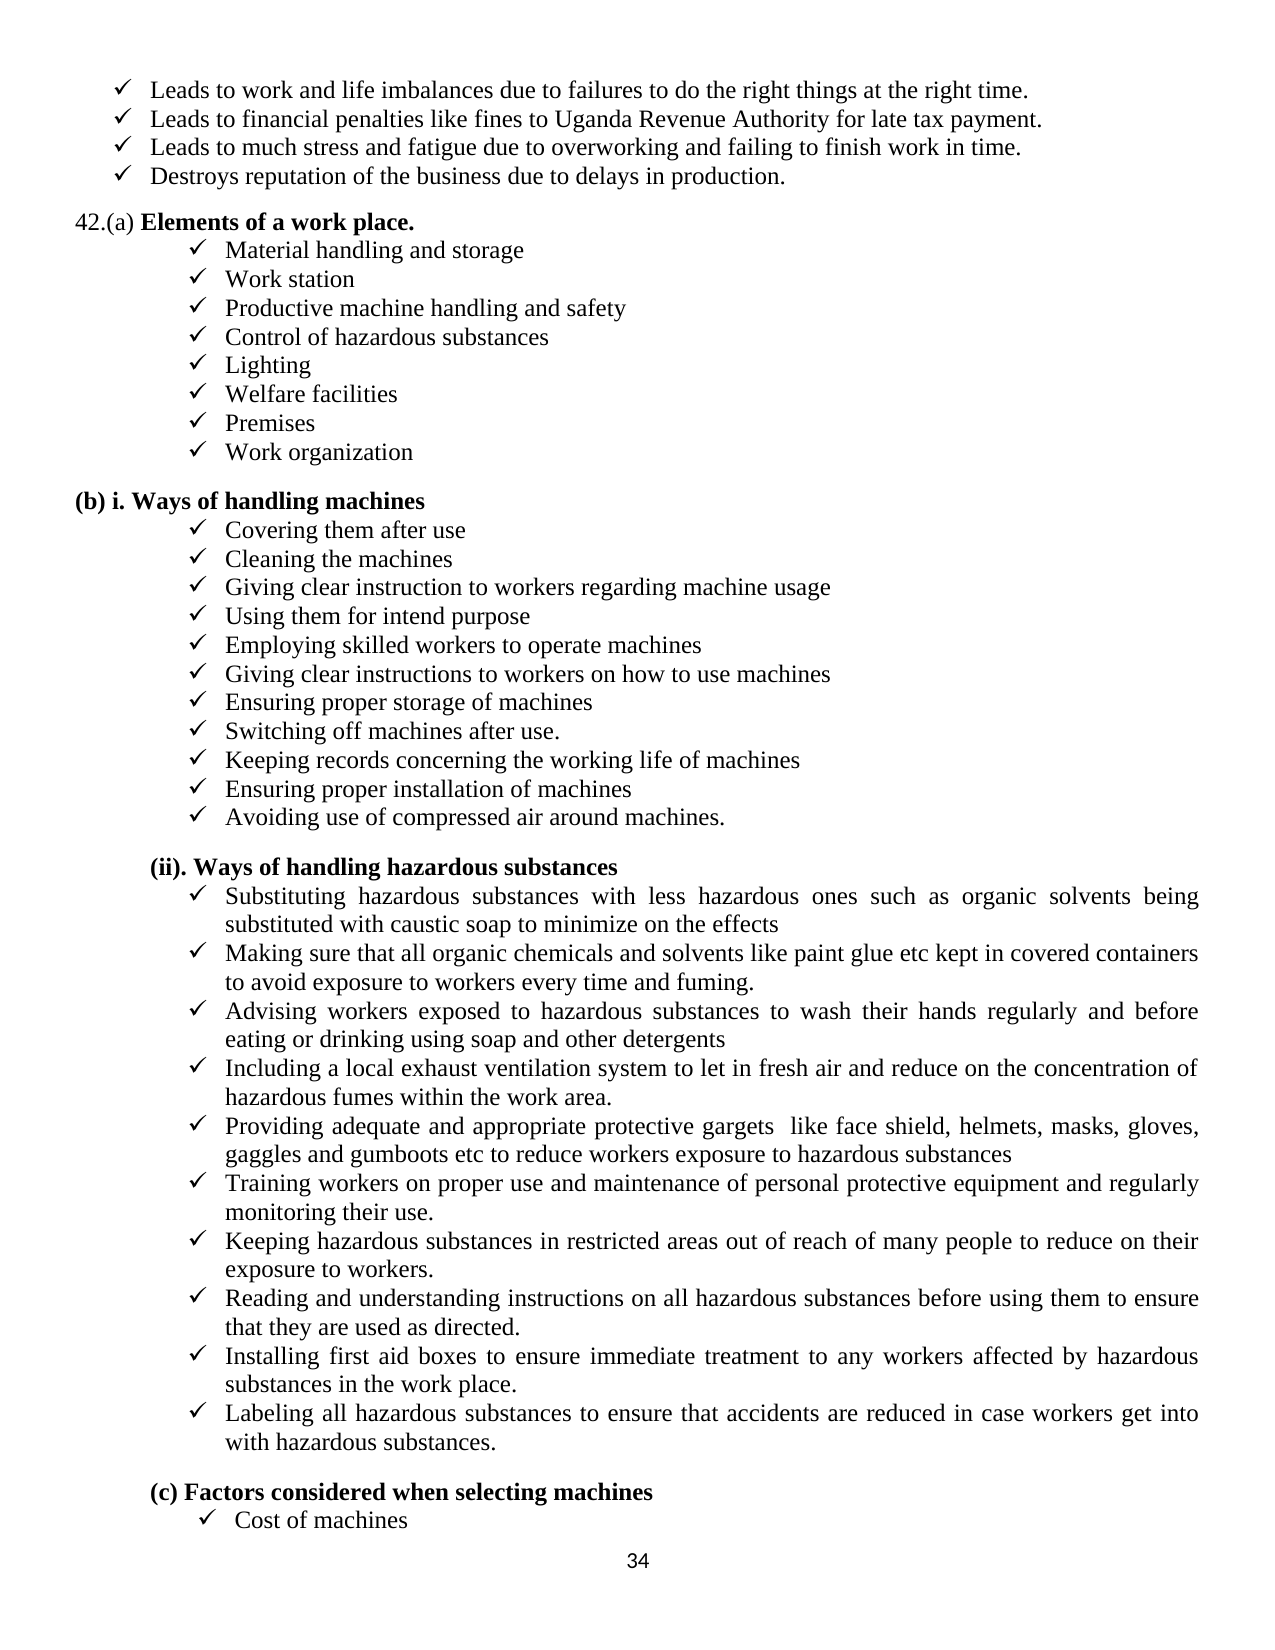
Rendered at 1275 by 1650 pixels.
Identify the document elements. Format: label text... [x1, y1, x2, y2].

list Productive machine handling and safety [187, 293, 1200, 322]
list Material handling and storage [187, 235, 1200, 264]
list Lighting [187, 350, 1200, 379]
list Training workers on proper use and maintenance of personal protective equipment and regularly monitoring their use. [187, 1168, 1200, 1226]
list Keeping hazardous substances in restricted areas out of reach of many people to reduce on their exposure to workers. [187, 1226, 1200, 1283]
list Reading and understanding instructions on all hazardous substances before using them to ensure that they are used as directed. [187, 1283, 1200, 1341]
list Premises [187, 408, 1200, 437]
list Welfare facilities [187, 379, 1200, 408]
list Installing first aid boxes to ensure immediate treatment to any workers affected by hazardous substances in the work place. [187, 1341, 1200, 1398]
list Giving clear instruction to workers regarding machine usage [187, 572, 1200, 601]
list Cleaning the machines [187, 544, 1200, 572]
list Making sure that all organic chemicals and solvents like paint glue etc kept in covered containers to avoid exposure to workers every time and fuming. [187, 938, 1200, 996]
list Labeling all hazardous substances to ensure that accidents are reduced in case workers get into with hazardous substances. [187, 1398, 1200, 1456]
list Leads to financial penalties like fines to Uganda Revenue Authority for late tax payment. [112, 104, 1200, 132]
list Avoiding use of compressed air around machines. [187, 802, 1200, 831]
list Keeping records concerning the working life of machines [187, 745, 1200, 774]
list Employing skilled workers to operate machines [187, 630, 1200, 659]
list Ensuring proper storage of machines [187, 687, 1200, 716]
list Leads to much stress and fatigue due to overworking and failing to finish work in time. [112, 132, 1200, 161]
list Covering them after use [187, 515, 1200, 544]
list Ensuring proper installation of machines [187, 774, 1200, 802]
list Advising workers exposed to hazardous substances to wash their hands regularly and before eating or drinking using soap and other detergents [187, 996, 1200, 1053]
list Work organization [187, 437, 1200, 465]
text (c) Factors considered when selecting machines [75, 1477, 1200, 1505]
list Using them for intend purpose [187, 601, 1200, 630]
list Work station [187, 264, 1200, 293]
text (ii). Ways of handling hazardous substances [75, 852, 1200, 881]
list Cost of machines [197, 1505, 1200, 1534]
list Providing adequate and appropriate protective gargets like face shield, helmets, masks, gloves, gaggles and gumboots etc to reduce workers exposure to hazardous substances [187, 1111, 1200, 1168]
list Destroys reputation of the business due to delays in production. [112, 161, 1200, 190]
text (b) i. Ways of handling machines [75, 486, 1200, 515]
list Including a local exhaust ventilation system to let in fresh air and reduce on the concentration of hazardous fumes within the work area. [187, 1053, 1200, 1111]
text 42.(a) Elements of a work place. [75, 207, 1200, 235]
list Control of hazardous substances [187, 322, 1200, 350]
list Leads to work and life imbalances due to failures to do the right things at the right time. [112, 75, 1200, 104]
list Substituting hazardous substances with less hazardous ones such as organic solvents being substituted with caustic soap to minimize on the effects [187, 881, 1200, 938]
list Giving clear instructions to workers on how to use machines [187, 659, 1200, 687]
list Switching off machines after use. [187, 716, 1200, 745]
